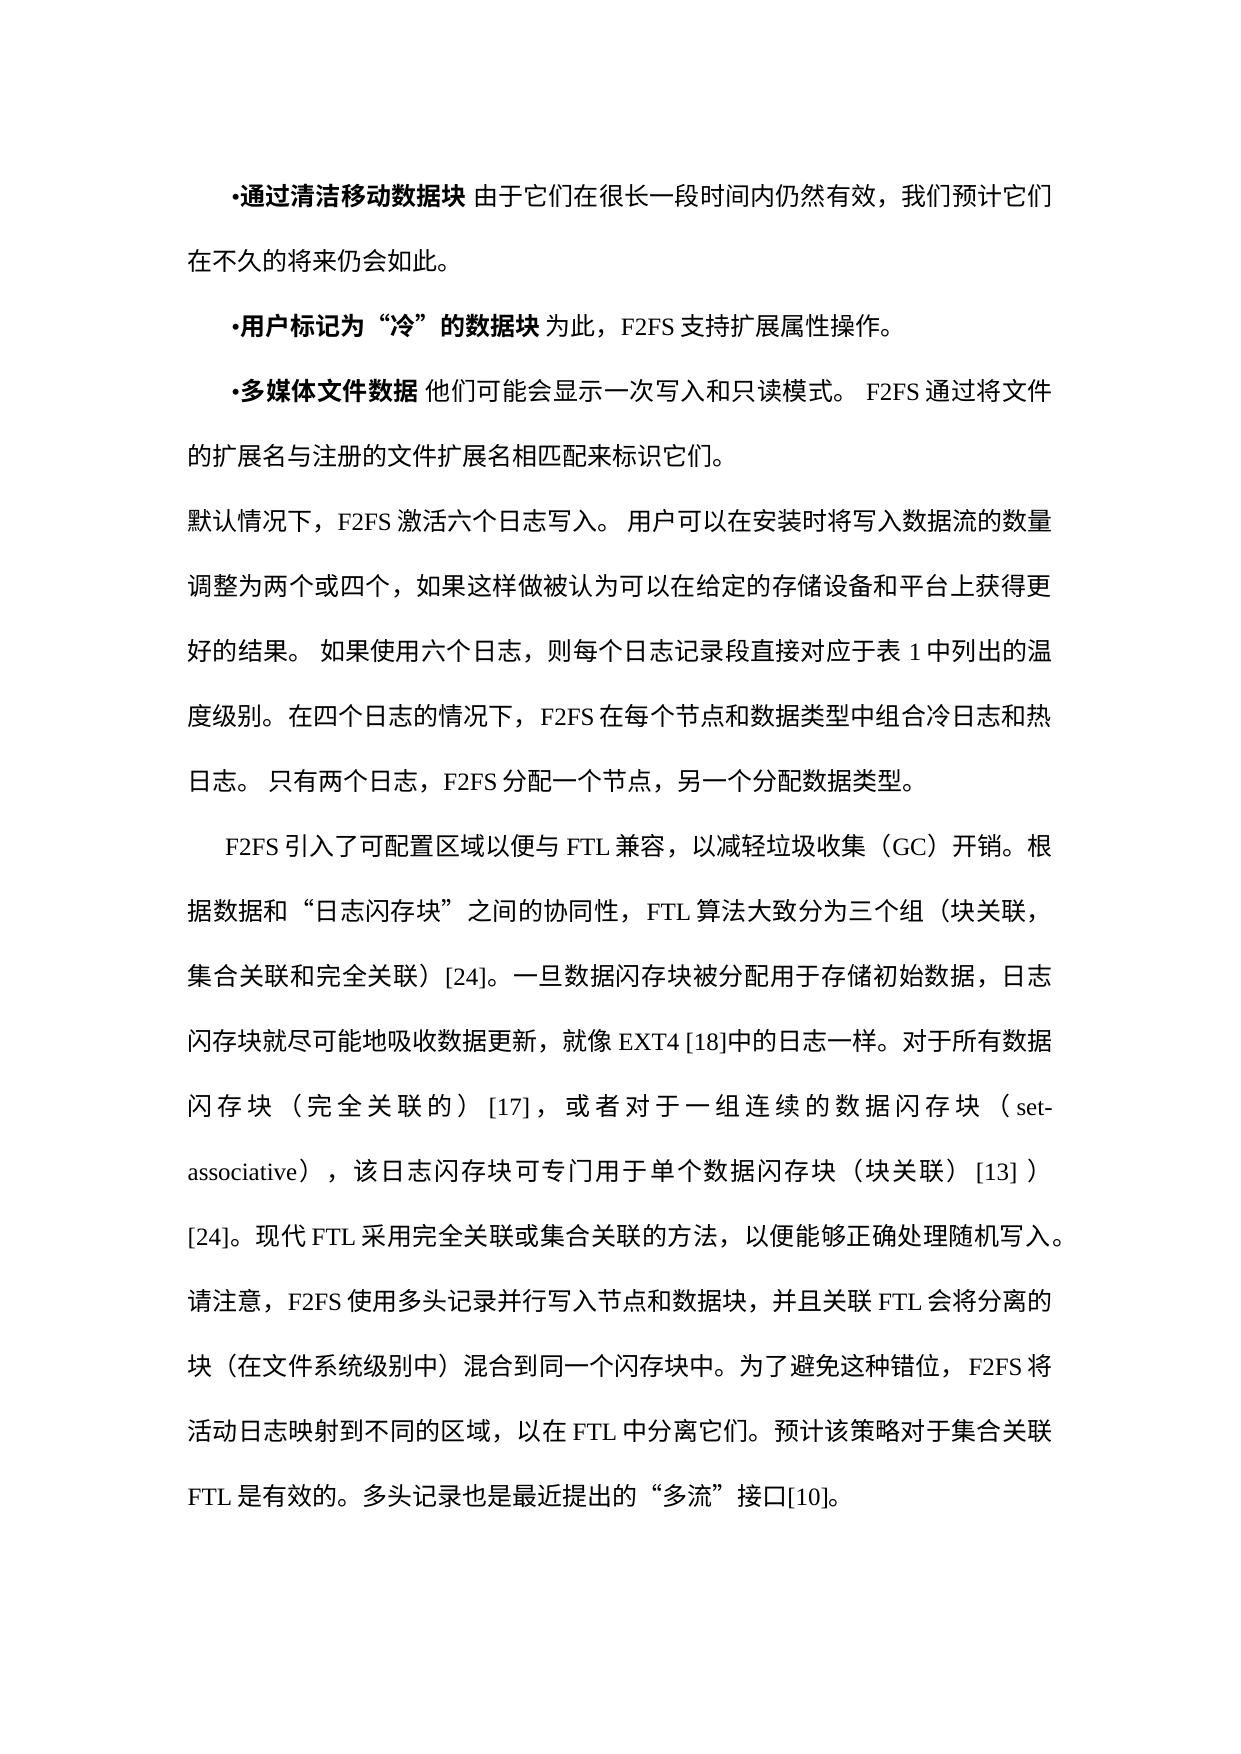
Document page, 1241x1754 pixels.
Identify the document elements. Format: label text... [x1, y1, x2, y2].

text •用户标记为“冷”的数据块 为此，F2FS支持扩展属性操作。 [187, 292, 1053, 357]
text •多媒体文件数据 他们可能会显示一次写入和只读模式。 F2FS通过将文件的扩展名与注册的文件扩展名相匹配来标识它们。 [187, 357, 1053, 487]
text F2FS引入了可配置区域以便与FTL兼容，以减轻垃圾收集（GC）开销。根据数据和“日志闪存块”之间的协同性，FTL算法大致分为三个组（块关联，集合关联和完全关联）[24]。一旦数据闪存块被分配用于存储初始数据，日志闪存块就尽可能地吸收数据更新，就像EXT4 [18]中的日志一样。对于所有数据闪存块（完全关联的）[17]，或者对于一组连续的数据闪存块（set-associative），该日志闪存块可专门用于单个数据闪存块（块关联）[13] ）[24]。现代FTL采用完全关联或集合关联的方法，以便能够正确处理随机写入。请注意，F2FS使用多头记录并行写入节点和数据块，并且关联FTL会将分离的块（在文件系统级别中）混合到同一个闪存块中。为了避免这种错位，F2FS将活动日志映射到不同的区域，以在FTL中分离它们。预计该策略对于集合关联FTL是有效的。多头记录也是最近提出的“多流”接口[10]。 [187, 812, 1053, 1527]
text 默认情况下，F2FS激活六个日志写入。 用户可以在安装时将写入数据流的数量调整为两个或四个，如果这样做被认为可以在给定的存储设备和平台上获得更好的结果。 如果使用六个日志，则每个日志记录段直接对应于表1中列出的温度级别。在四个日志的情况下，F2FS在每个节点和数据类型中组合冷日志和热日志。 只有两个日志，F2FS分配一个节点，另一个分配数据类型。 [187, 487, 1053, 812]
text •通过清洁移动数据块 由于它们在很长一段时间内仍然有效，我们预计它们在不久的将来仍会如此。 [187, 162, 1053, 292]
